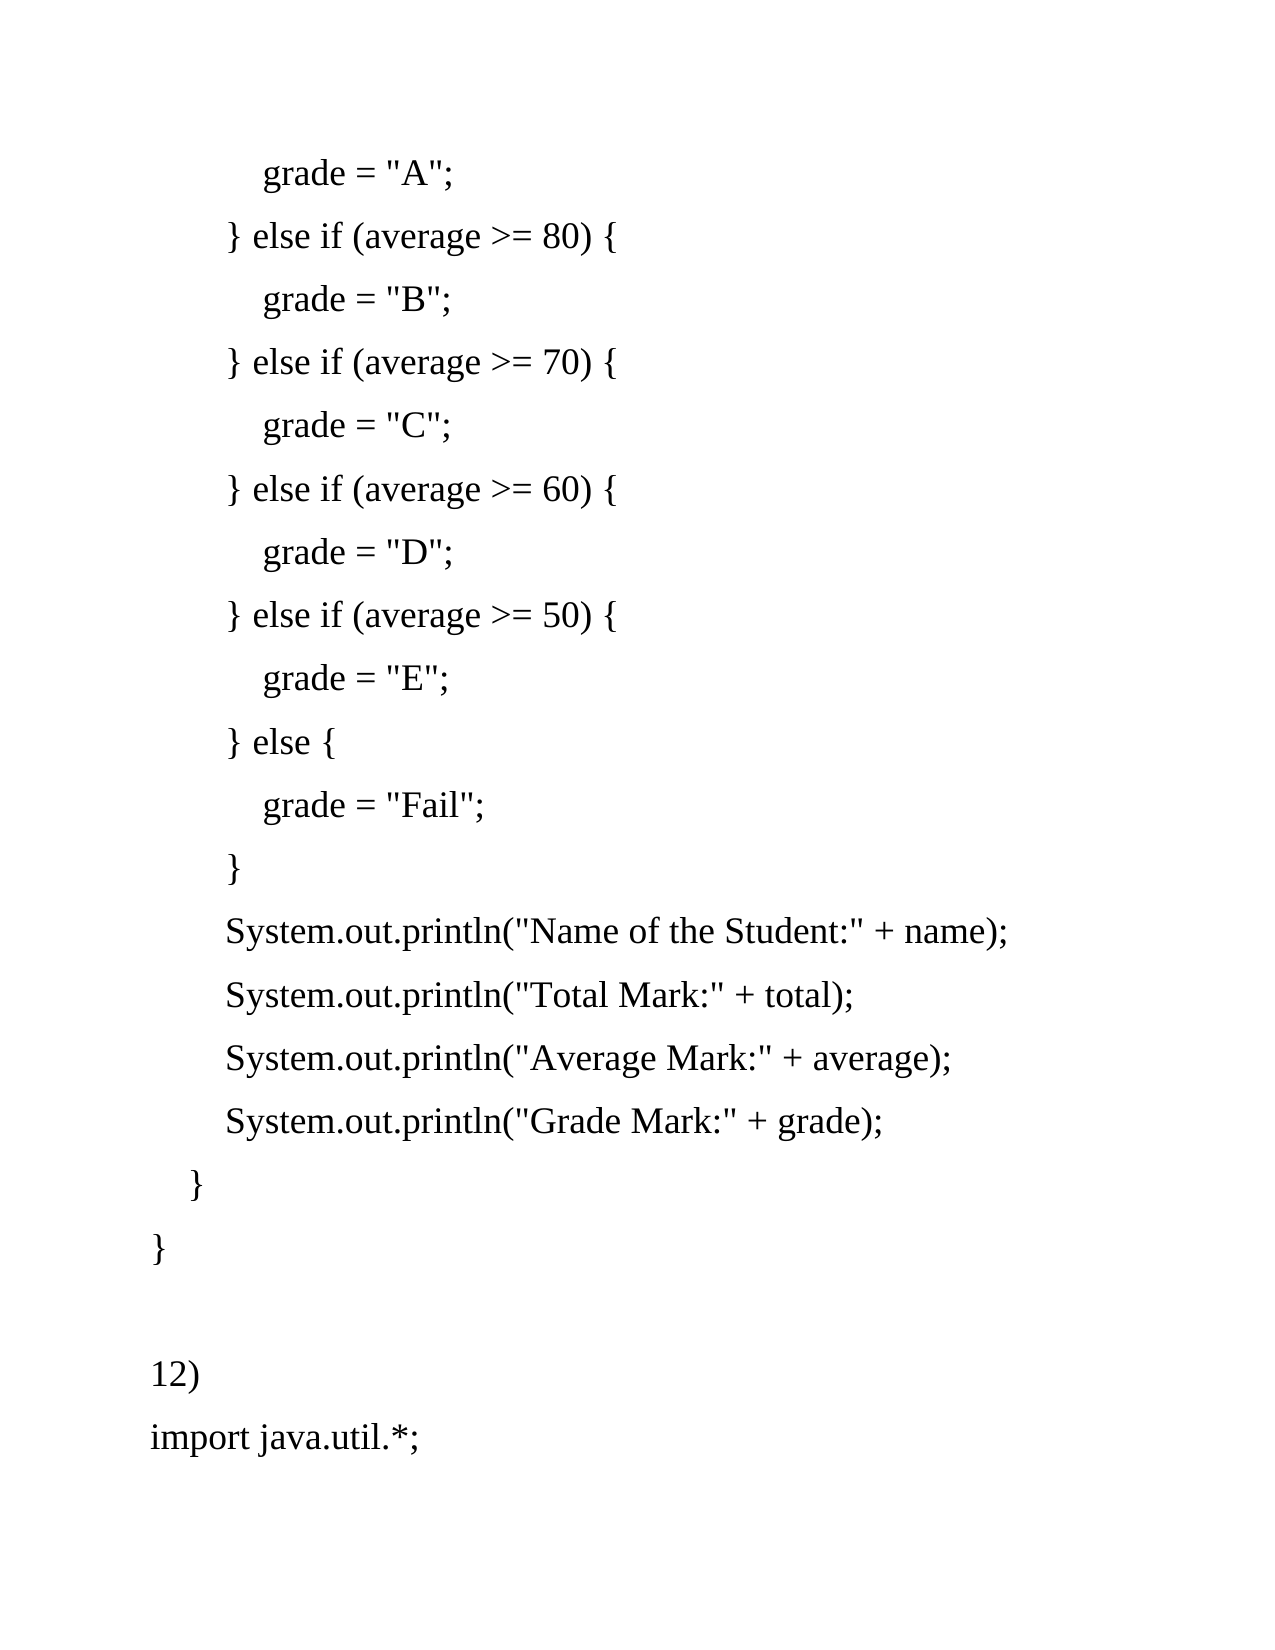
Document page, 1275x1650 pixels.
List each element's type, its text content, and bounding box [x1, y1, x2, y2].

text 12) [150, 1351, 1125, 1394]
text } [150, 846, 1125, 889]
text } [150, 1162, 1125, 1205]
text grade = "E"; [150, 656, 1125, 699]
text } else if (average >= 70) { [150, 340, 1125, 383]
text System.out.println("Grade Mark:" + grade); [150, 1098, 1125, 1142]
text grade = "B"; [150, 276, 1125, 319]
text grade = "A"; [150, 150, 1125, 193]
text grade = "Fail"; [150, 782, 1125, 825]
text System.out.println("Average Mark:" + average); [150, 1035, 1125, 1078]
text } else if (average >= 50) { [150, 593, 1125, 636]
text grade = "D"; [150, 529, 1125, 572]
text } [150, 1225, 1125, 1268]
text } else if (average >= 80) { [150, 213, 1125, 256]
text import java.util.*; [150, 1414, 1125, 1458]
text } else if (average >= 60) { [150, 466, 1125, 509]
text } else { [150, 719, 1125, 762]
text grade = "C"; [150, 403, 1125, 446]
text System.out.println("Total Mark:" + total); [150, 972, 1125, 1015]
text System.out.println("Name of the Student:" + name); [150, 909, 1125, 952]
